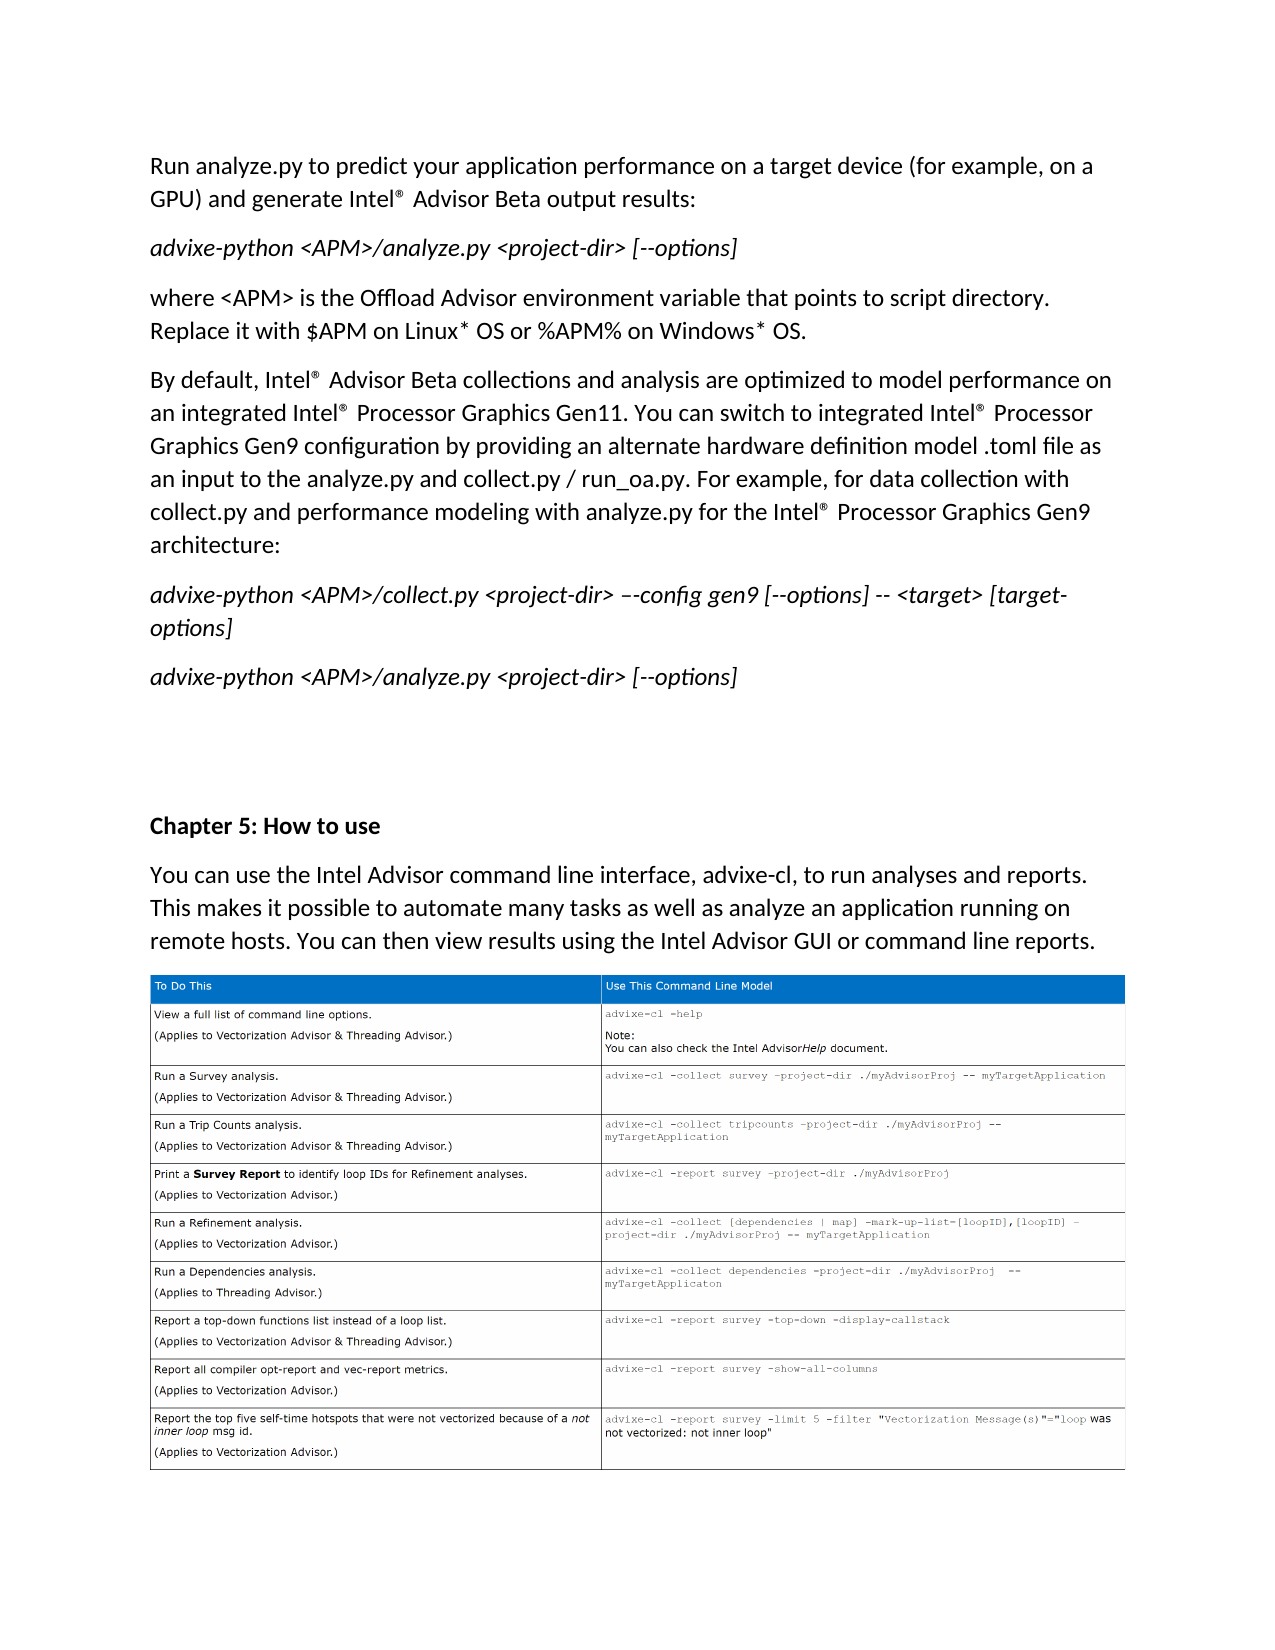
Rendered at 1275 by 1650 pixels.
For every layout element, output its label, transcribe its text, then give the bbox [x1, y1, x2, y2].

text You can use the Intel Advisor command line interface, advixe-cl, to run analyses and reports. This makes it possible to automate many tasks as well as analyze an application running on remote hosts. You can then view results using the Intel Advisor GUI or command line reports. [150, 859, 1125, 956]
text advixe-python <APM>/analyze.py <project-dir> [--options] [150, 661, 1125, 692]
text advixe-python <APM>/analyze.py <project-dir> [--options] [150, 232, 1125, 263]
text where <APM> is the Offload Advisor environment variable that points to script directory. Replace it with $APM on Linux* OS or %APM% on Windows* OS. [150, 282, 1125, 346]
text advixe-python <APM>/collect.py <project-dir> –-config gen9 [--options] -- <target> [target-options] [150, 579, 1125, 642]
text Chapter 5: How to use [150, 810, 1125, 841]
text Run analyze.py to predict your application performance on a target device (for example, on a GPU) and generate Intel® Advisor Beta output results: [150, 150, 1125, 213]
text By default, Intel® Advisor Beta collections and analysis are optimized to model performance on an integrated Intel® Processor Graphics Gen11. You can switch to integrated Intel® Processor Graphics Gen9 configuration by providing an alternate hardware definition model .toml file as an input to the analyze.py and collect.py / run_oa.py. For example, for data collection with collect.py and performance modeling with analyze.py for the Intel® Processor Graphics Gen9 architecture: [150, 364, 1125, 560]
picture [150, 975, 1125, 1471]
